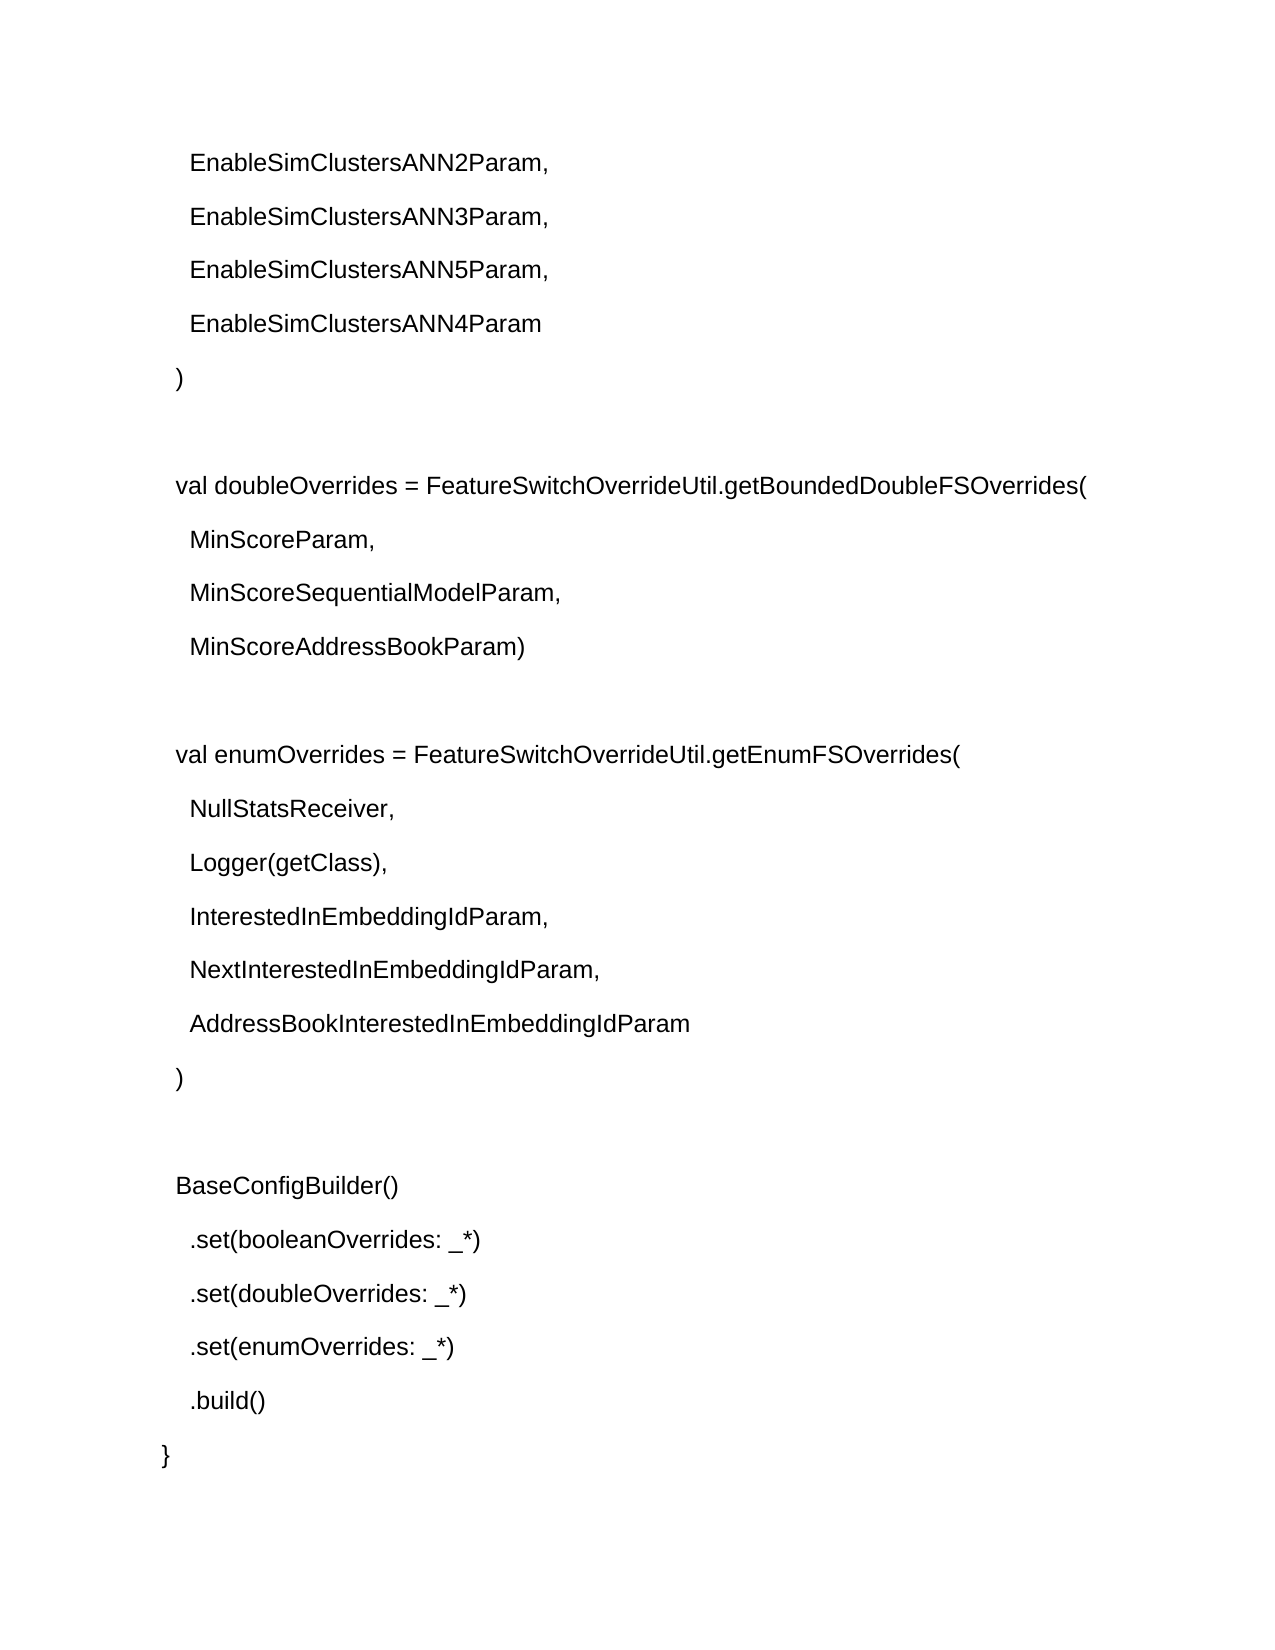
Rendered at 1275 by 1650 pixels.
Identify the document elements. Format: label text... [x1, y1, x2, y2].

text .build() [148, 1386, 1127, 1415]
text ) [148, 1063, 1127, 1092]
text EnableSimClustersANN4Param [148, 309, 1127, 338]
text .set(booleanOverrides: _*) [148, 1225, 1127, 1253]
text NextInterestedInEmbeddingIdParam, [148, 955, 1127, 984]
text MinScoreSequentialModelParam, [148, 578, 1127, 607]
text ) [148, 363, 1127, 392]
text InterestedInEmbeddingIdParam, [148, 902, 1127, 930]
text val doubleOverrides = FeatureSwitchOverrideUtil.getBoundedDoubleFSOverrides( [148, 471, 1127, 499]
text .set(enumOverrides: _*) [148, 1332, 1127, 1361]
text MinScoreParam, [148, 524, 1127, 553]
text } [148, 1440, 1127, 1469]
text EnableSimClustersANN2Param, [148, 148, 1127, 176]
text Logger(getClass), [148, 848, 1127, 876]
text EnableSimClustersANN5Param, [148, 255, 1127, 284]
text EnableSimClustersANN3Param, [148, 201, 1127, 230]
text val enumOverrides = FeatureSwitchOverrideUtil.getEnumFSOverrides( [148, 740, 1127, 769]
text MinScoreAddressBookParam) [148, 632, 1127, 661]
text BaseConfigBuilder() [148, 1171, 1127, 1199]
text NullStatsReceiver, [148, 794, 1127, 823]
text .set(doubleOverrides: _*) [148, 1278, 1127, 1307]
text AddressBookInterestedInEmbeddingIdParam [148, 1009, 1127, 1038]
